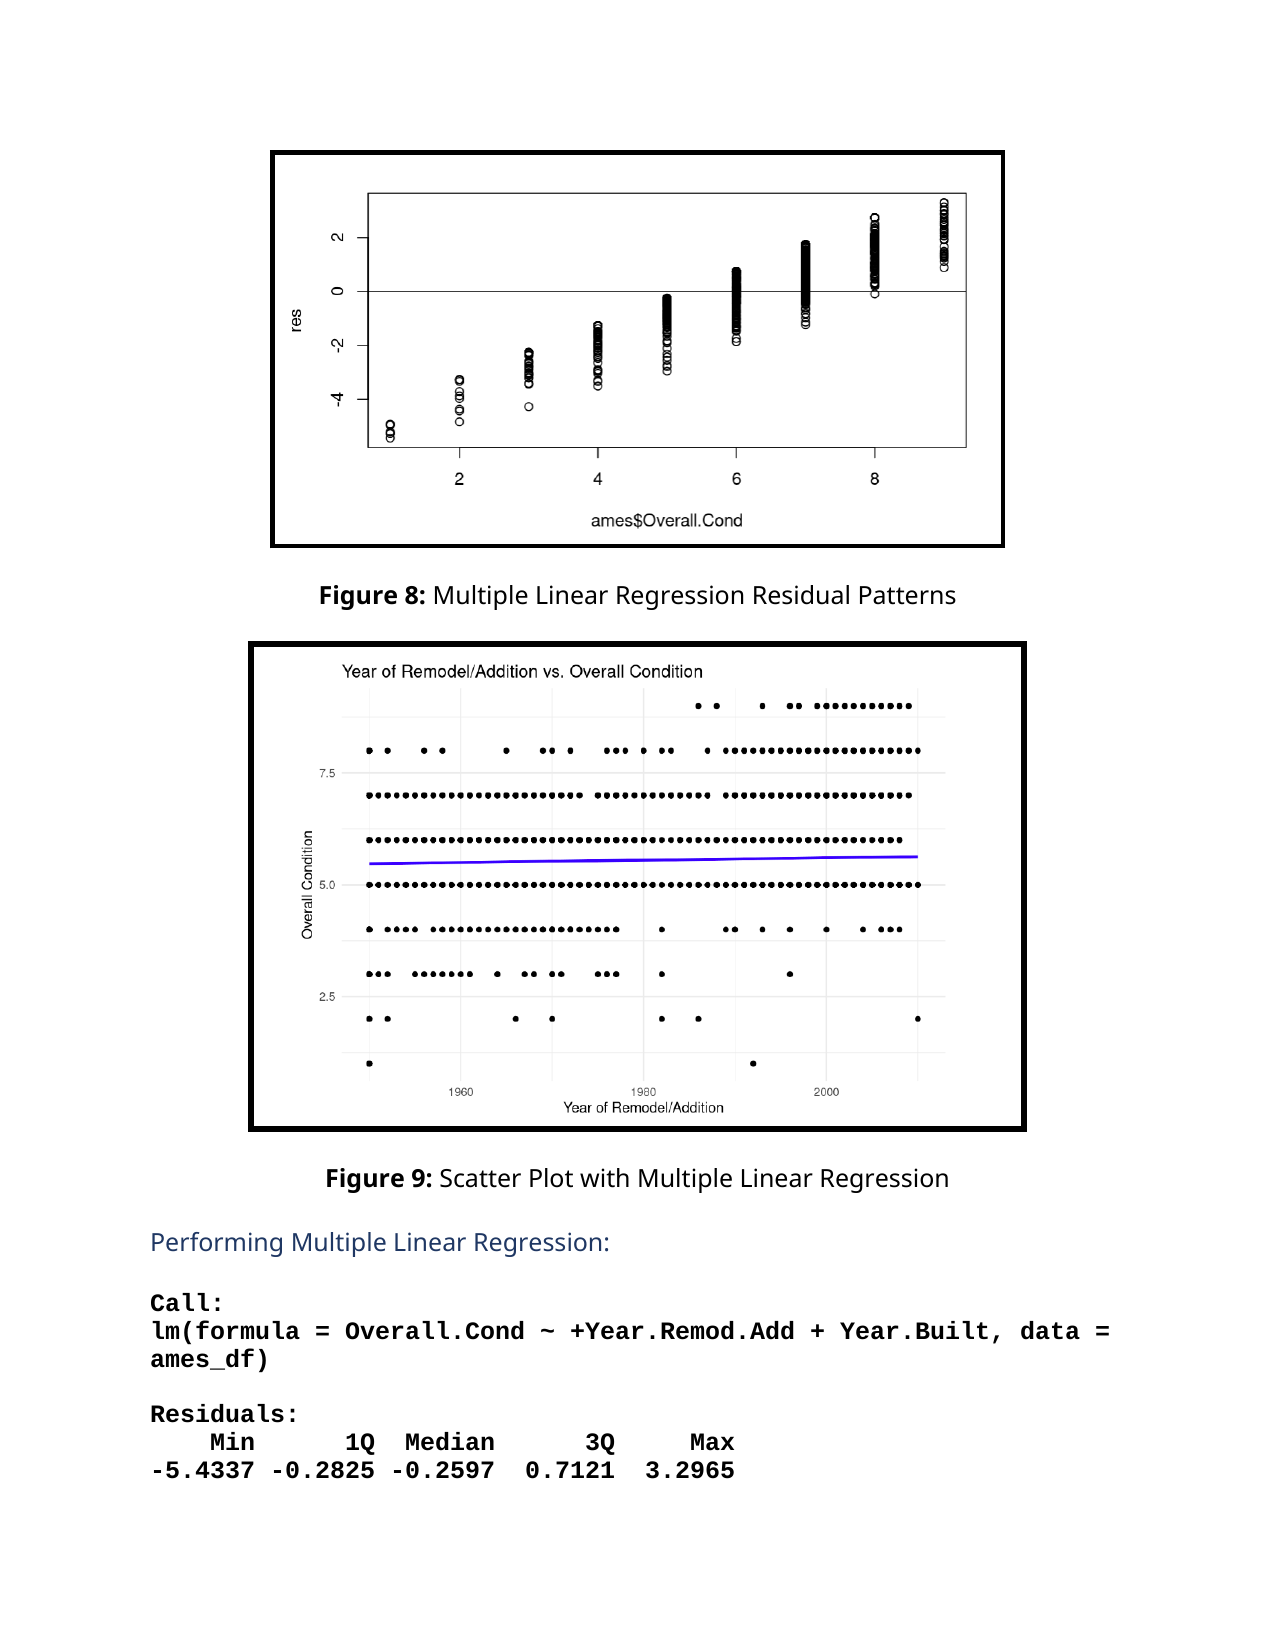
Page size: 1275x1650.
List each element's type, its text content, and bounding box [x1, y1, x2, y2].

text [150, 1290, 1125, 1486]
subtitle Performing Multiple Linear Regression: [150, 1224, 1125, 1258]
text Figure 9: Scatter Plot with Multiple Linear Regression [150, 1161, 1125, 1195]
picture [275, 155, 1001, 544]
text Figure 8: Multiple Linear Regression Residual Patterns [150, 578, 1125, 612]
picture [254, 647, 1021, 1126]
